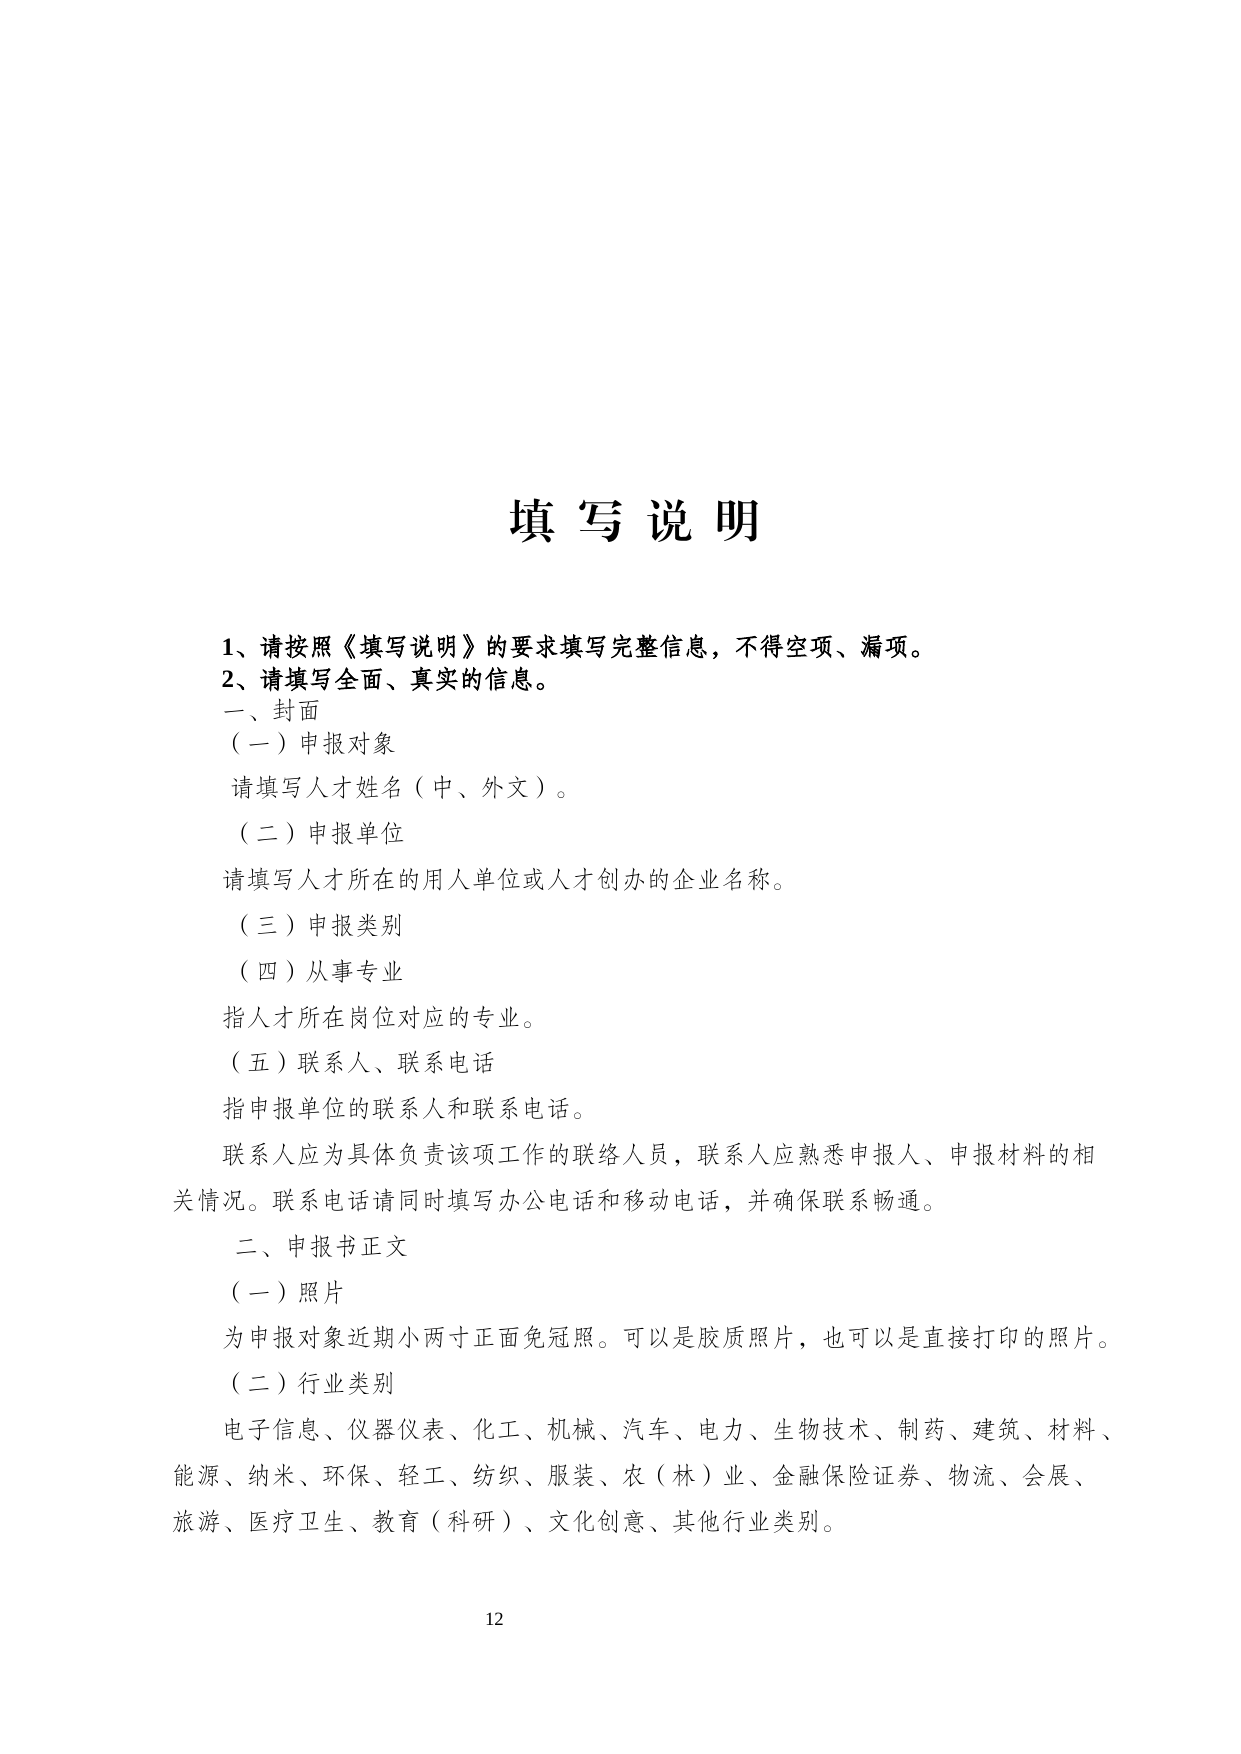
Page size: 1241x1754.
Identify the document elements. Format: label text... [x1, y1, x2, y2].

text 联系人应为具体负责该项工作的联络人员，联系人应熟悉申报人、申报材料的相关情况。联系电话请同时填写办公电话和移动电话，并确保联系畅通。 [171, 1127, 1098, 1218]
text 指申报单位的联系人和联系电话。 [171, 1081, 1098, 1127]
text （五）联系人、联系电话 [171, 1035, 1098, 1081]
text （三）申报类别 [171, 898, 1098, 943]
text 2、请填写全面、真实的信息。 [171, 663, 1098, 695]
text 1、请按照《填写说明》的要求填写完整信息，不得空项、漏项。 [171, 630, 1098, 663]
text 为申报对象近期小两寸正面免冠照。可以是胶质照片，也可以是直接打印的照片。 [171, 1310, 1098, 1356]
text 填 写 说 明 [171, 491, 1098, 556]
text 指人才所在岗位对应的专业。 [171, 989, 1098, 1035]
text 请填写人才姓名（中、外文）。 [171, 760, 1098, 806]
text 一、封面 [171, 695, 1098, 728]
text （四）从事专业 [171, 943, 1098, 989]
list 行业类别 [171, 1356, 1098, 1402]
text （一）照片 [171, 1264, 1098, 1310]
text 电子信息、仪器仪表、化工、机械、汽车、电力、生物技术、制药、建筑、材料、能源、纳米、环保、轻工、纺织、服装、农（林）业、金融保险证券、物流、会展、旅游、医疗卫生、教育（科研）、文化创意、其他行业类别。 [171, 1402, 1098, 1539]
text （二）申报单位 [171, 806, 1098, 852]
text （一）申报对象 [171, 728, 1098, 760]
text 请填写人才所在的用人单位或人才创办的企业名称。 [171, 852, 1098, 898]
text 二、申报书正文 [171, 1218, 1098, 1264]
